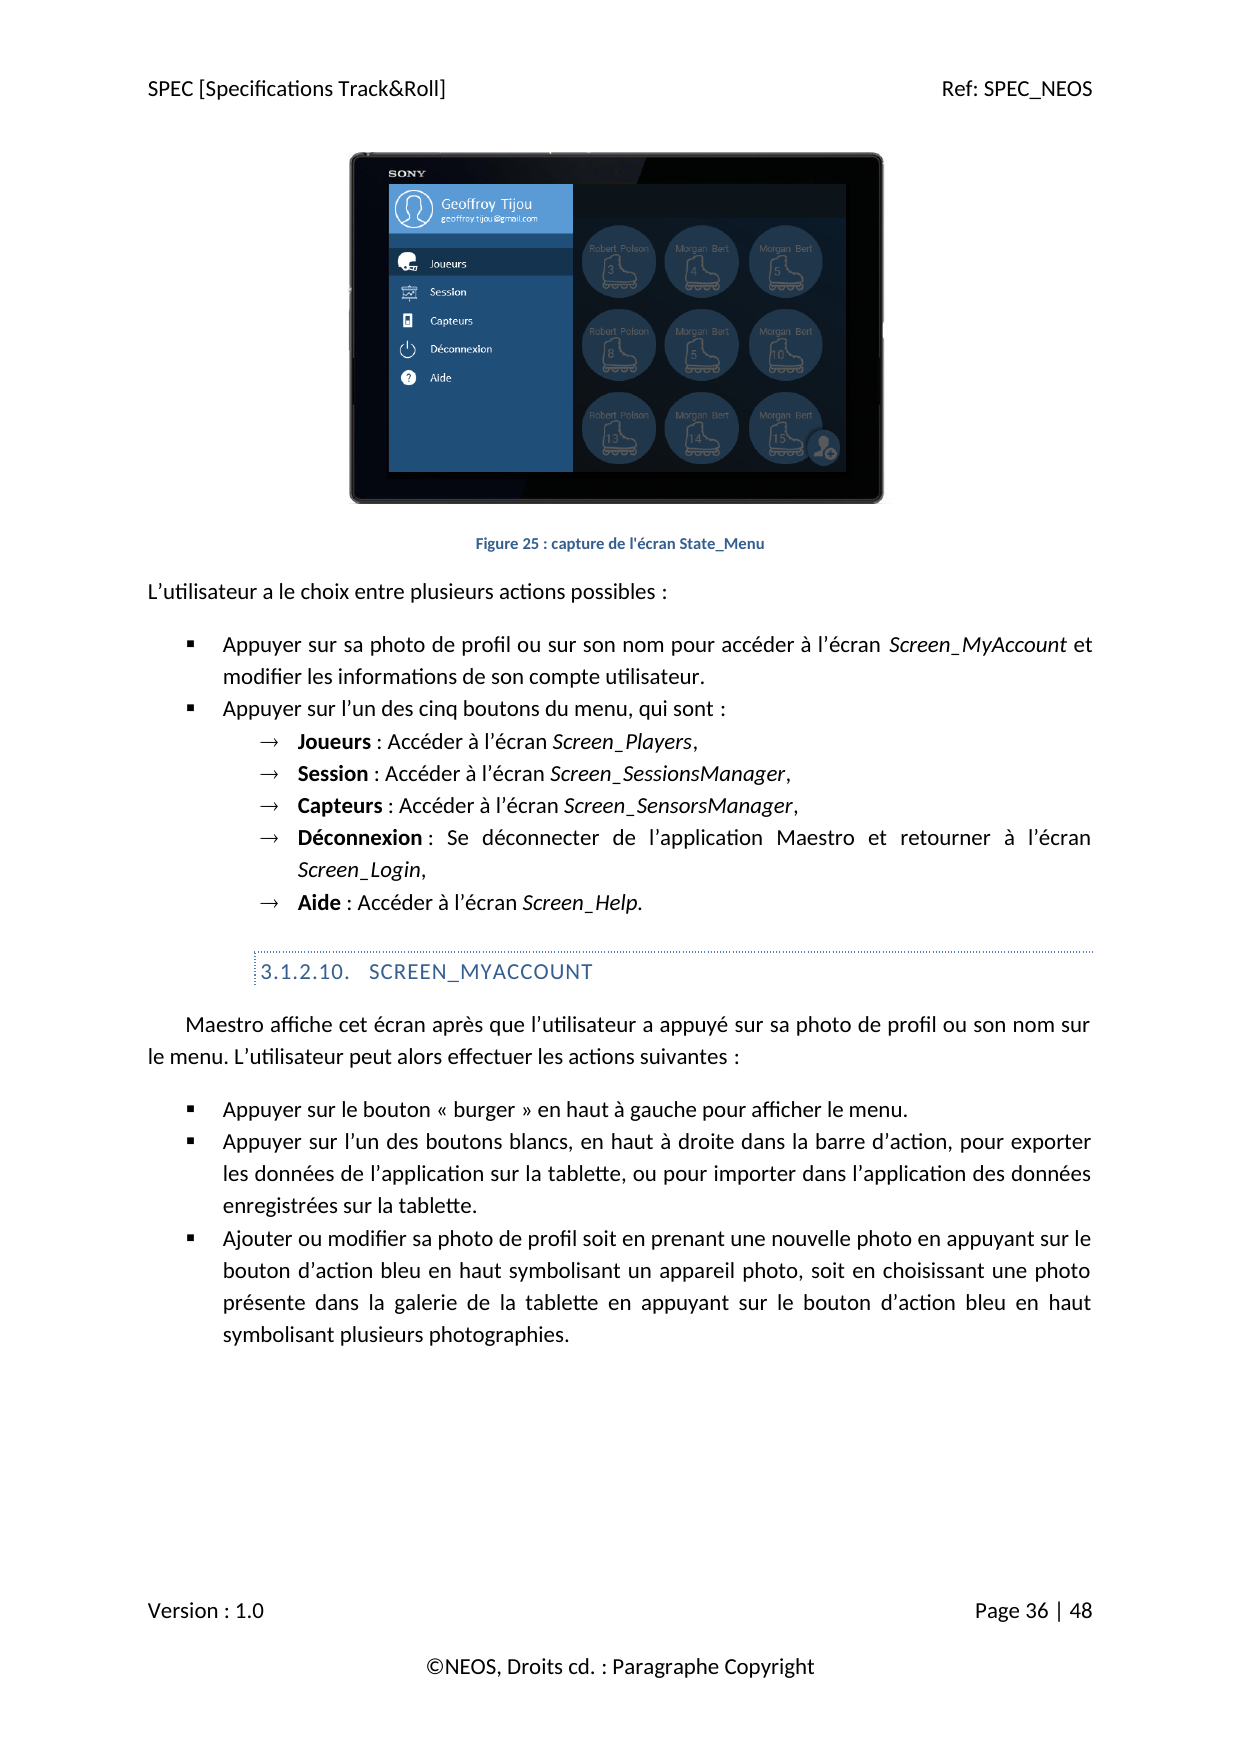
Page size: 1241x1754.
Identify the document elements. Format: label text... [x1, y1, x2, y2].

text Maestro affiche cet écran après que l’utilisateur a appuyé sur sa photo de profil ou son nom sur le menu. L’utilisateur peut alors effectuer les actions suivantes : [148, 1010, 1093, 1070]
text L’utilisateur a le choix entre plusieurs actions possibles : [148, 577, 1093, 605]
list Session : Accéder à l’écran Screen_SessionsManager, [260, 759, 1093, 787]
subtitle Screen_MyAccount [254, 951, 1093, 985]
list Appuyer sur le bouton « burger » en haut à gauche pour afficher le menu. [185, 1095, 1093, 1123]
list Appuyer sur sa photo de profil ou sur son nom pour accéder à l’écran Screen_MyAccount et modifier les informations de son compte utilisateur. [185, 630, 1093, 690]
list Appuyer sur l’un des cinq boutons du menu, qui sont : [185, 694, 1093, 723]
list Aide : Accéder à l’écran Screen_Help. [260, 888, 1093, 916]
picture [348, 147, 892, 508]
list Appuyer sur l’un des boutons blancs, en haut à droite dans la barre d’action, pour exporter les données de l’application sur la tablette, ou pour importer dans l’application des données enregistrées sur la tablette. [185, 1127, 1093, 1220]
list Ajouter ou modifier sa photo de profil soit en prenant une nouvelle photo en appuyant sur le bouton d’action bleu en haut symbolisant un appareil photo, soit en choisissant une photo présente dans la galerie de la tablette en appuyant sur le bouton d’action bleu en haut symbolisant plusieurs photographies. [185, 1224, 1093, 1348]
list Joueurs : Accéder à l’écran Screen_Players, [260, 727, 1093, 755]
text Figure 25 : capture de l'écran State_Menu [148, 533, 1093, 553]
list Déconnexion : Se déconnecter de l’application Maestro et retourner à l’écran Screen_Login, [260, 823, 1093, 883]
list Capteurs : Accéder à l’écran Screen_SensorsManager, [260, 791, 1093, 819]
